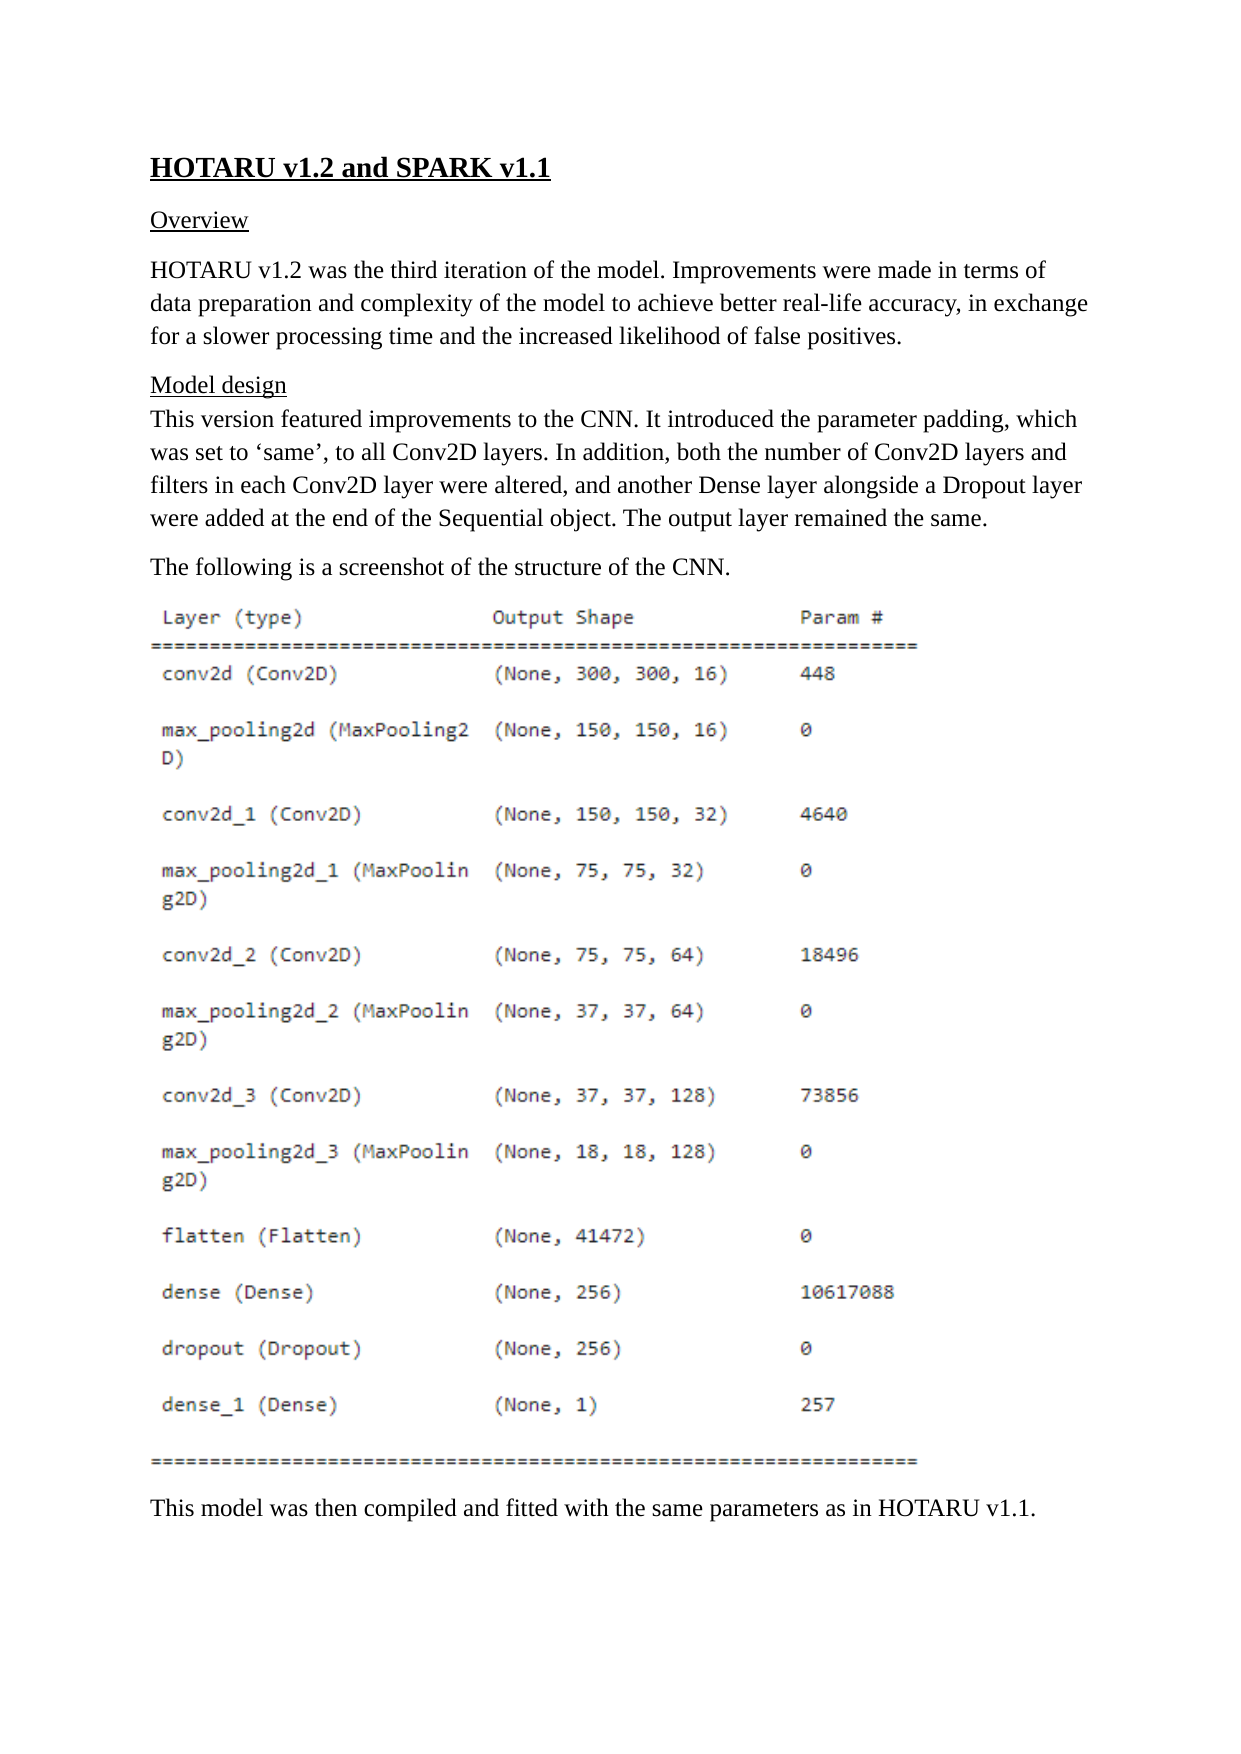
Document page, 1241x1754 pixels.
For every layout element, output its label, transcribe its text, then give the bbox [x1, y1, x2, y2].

text HOTARU v1.2 was the third iteration of the model. Improvements were made in terms of data preparation and complexity of the model to achieve better real-life accuracy, in exchange for a slower processing time and the increased likelihood of false positives. [150, 255, 1090, 350]
text This model was then compiled and fitted with the same parameters as in HOTARU v1.1. [150, 1493, 1090, 1521]
text Overview [150, 205, 1090, 234]
text The following is a screenshot of the structure of the CNN. [150, 552, 1090, 581]
picture [150, 602, 923, 1471]
text HOTARU v1.2 and SPARK v1.1 [150, 150, 1090, 183]
text Model design This version featured improvements to the CNN. It introduced the parameter padding, which was set to ‘same’, to all Conv2D layers. In addition, both the number of Conv2D layers and filters in each Conv2D layer were altered, and another Dense layer alongside a Dropout layer were added at the end of the Sequential object. The output layer remained the same. [150, 371, 1090, 531]
